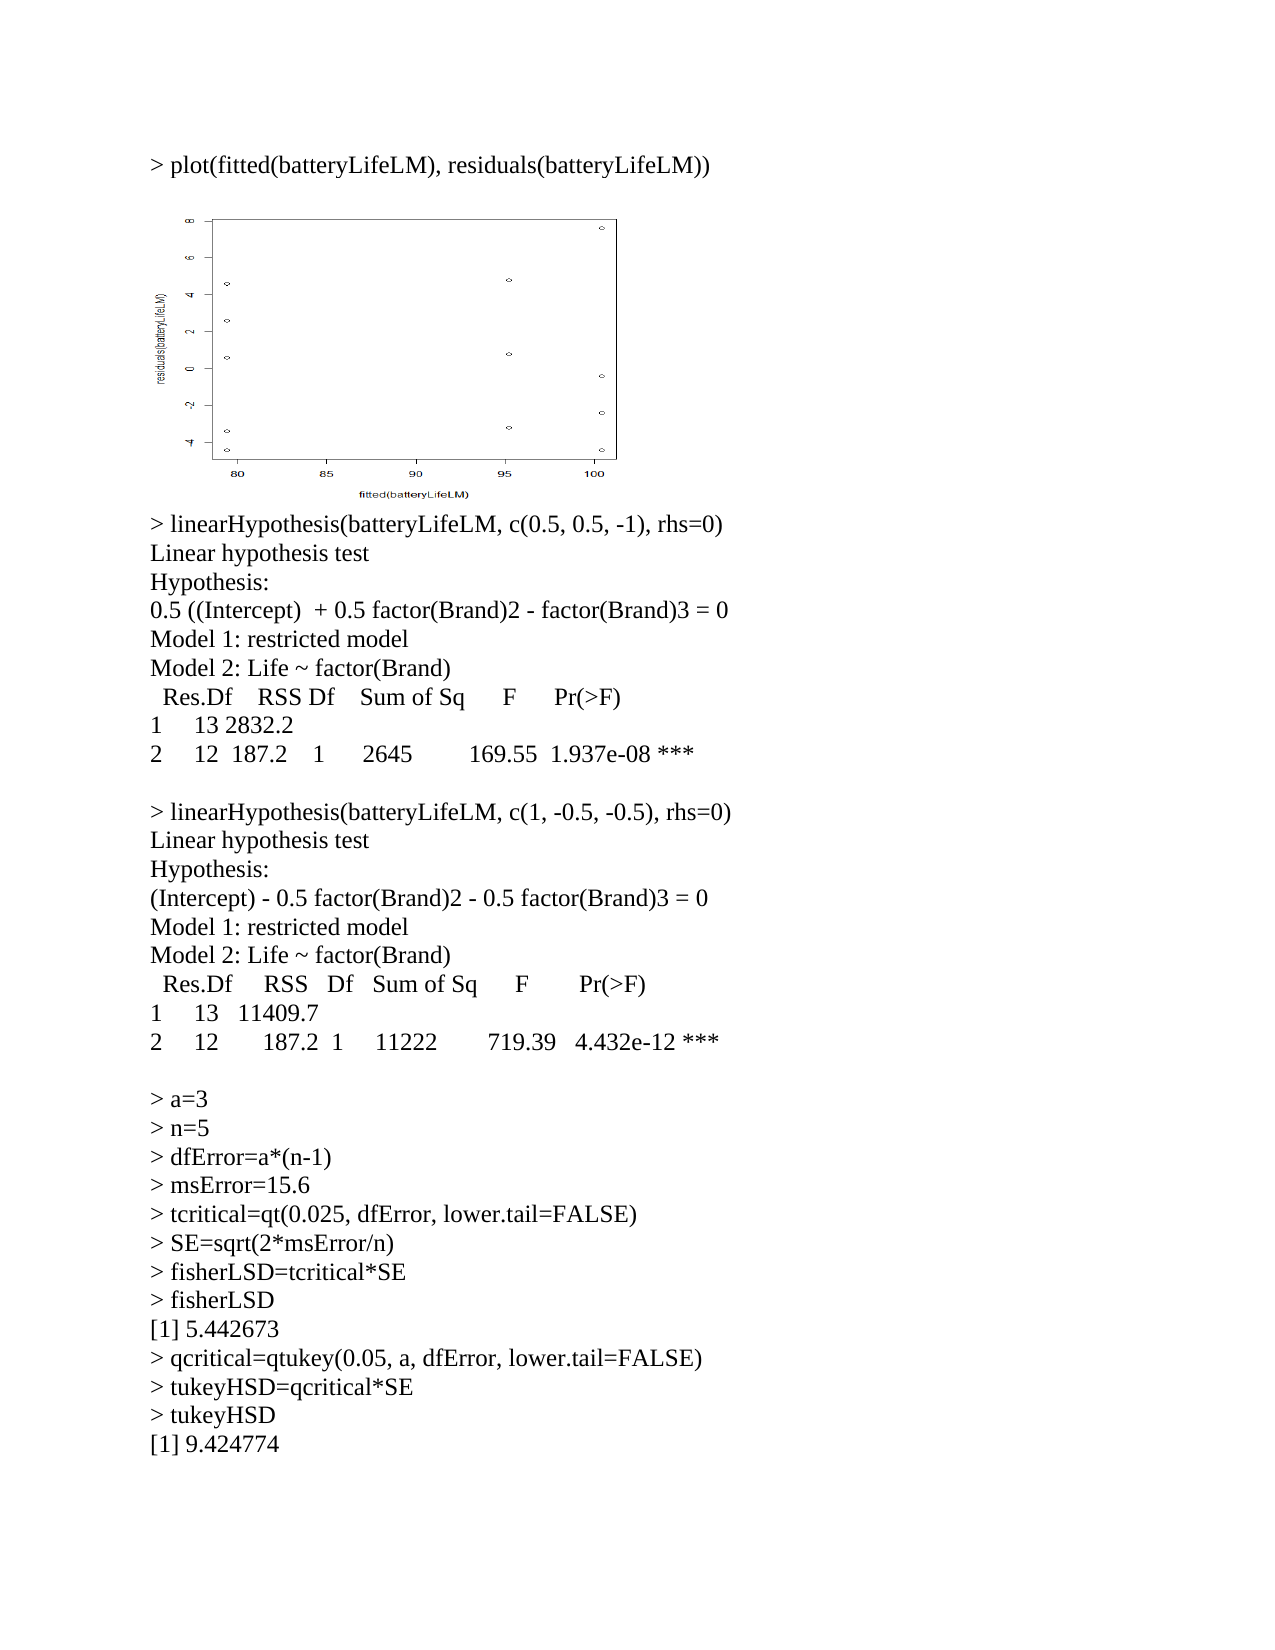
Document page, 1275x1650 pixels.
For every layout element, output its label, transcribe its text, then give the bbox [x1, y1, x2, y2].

text > tukeyHSD=qcritical*SE [150, 1372, 1125, 1401]
text Hypothesis: [150, 854, 1125, 883]
text Res.Df RSS Df Sum of Sq F Pr(>F) [150, 969, 1125, 998]
text 1 13 11409.7 [150, 998, 1125, 1027]
text > fisherLSD [150, 1286, 1125, 1314]
text [1] 5.442673 [150, 1314, 1125, 1343]
text > fisherLSD=tcritical*SE [150, 1257, 1125, 1286]
text > qcritical=qtukey(0.05, a, dfError, lower.tail=FALSE) [150, 1343, 1125, 1372]
text > plot(fitted(batteryLifeLM), residuals(batteryLifeLM)) [150, 150, 1125, 179]
text Hypothesis: [150, 567, 1125, 596]
text Model 1: restricted model [150, 912, 1125, 941]
text Model 1: restricted model [150, 624, 1125, 653]
text > SE=sqrt(2*msError/n) [150, 1228, 1125, 1257]
text > dfError=a*(n-1) [150, 1142, 1125, 1171]
text [1] 9.424774 [150, 1429, 1125, 1458]
text > msError=15.6 [150, 1171, 1125, 1199]
text > tukeyHSD [150, 1401, 1125, 1429]
text (Intercept) - 0.5 factor(Brand)2 - 0.5 factor(Brand)3 = 0 [150, 883, 1125, 912]
text > tcritical=qt(0.025, dfError, lower.tail=FALSE) [150, 1199, 1125, 1228]
text Model 2: Life ~ factor(Brand) [150, 941, 1125, 969]
text > n=5 [150, 1113, 1125, 1142]
text Linear hypothesis test [150, 826, 1125, 854]
text 0.5 ((Intercept) + 0.5 factor(Brand)2 - factor(Brand)3 = 0 [150, 596, 1125, 624]
text 2 12 187.2 1 11222 719.39 4.432e-12 *** [150, 1027, 1125, 1056]
picture [150, 178, 648, 510]
text Linear hypothesis test [150, 538, 1125, 567]
text 1 13 2832.2 [150, 711, 1125, 739]
text Res.Df RSS Df Sum of Sq F Pr(>F) [150, 682, 1125, 711]
text 2 12 187.2 1 2645 169.55 1.937e-08 *** [150, 739, 1125, 768]
text > a=3 [150, 1084, 1125, 1113]
text Model 2: Life ~ factor(Brand) [150, 653, 1125, 682]
text > linearHypothesis(batteryLifeLM, c(0.5, 0.5, -1), rhs=0) [150, 509, 1125, 538]
text > linearHypothesis(batteryLifeLM, c(1, -0.5, -0.5), rhs=0) [150, 797, 1125, 826]
